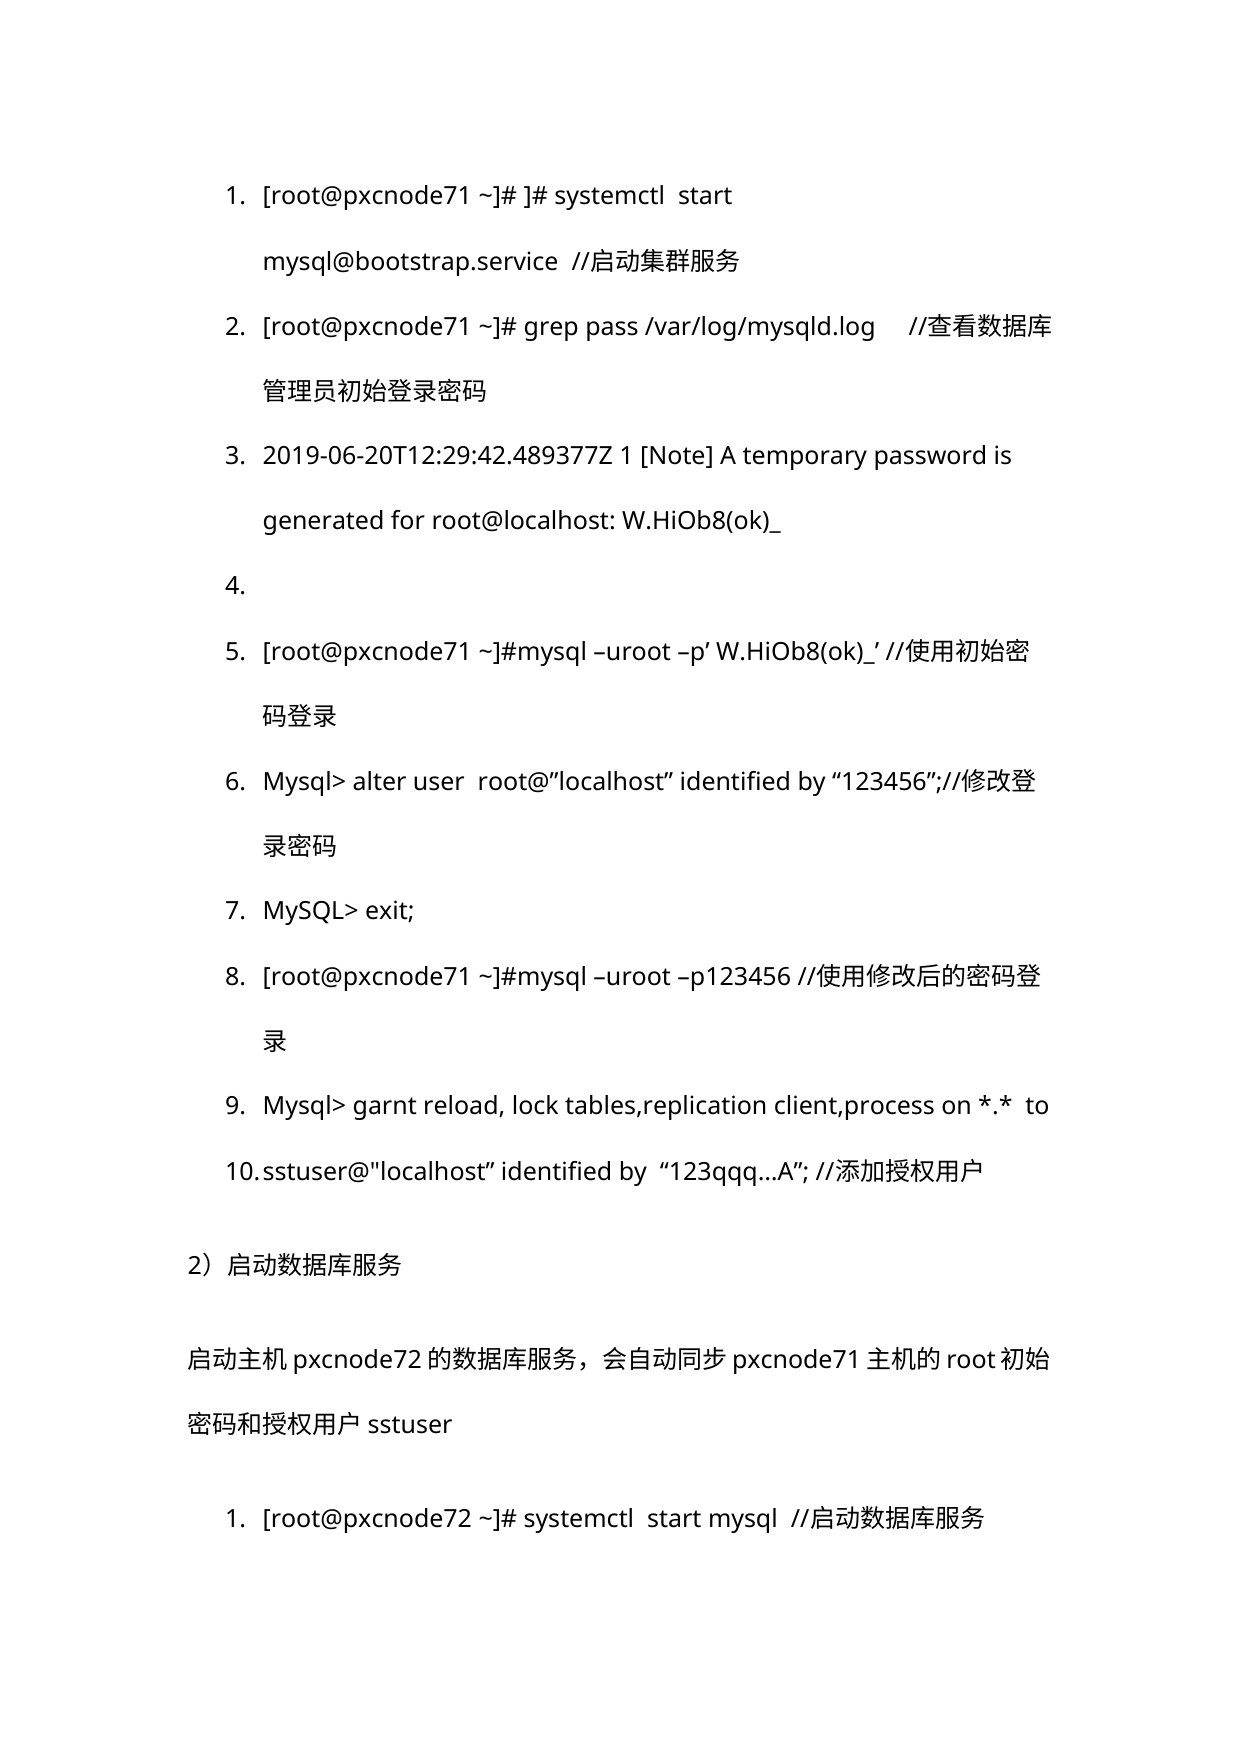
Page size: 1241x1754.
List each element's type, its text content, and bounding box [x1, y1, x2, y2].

list MySQL> exit; [225, 877, 1053, 942]
list [root@pxcnode71 ~]#mysql –uroot –p’ W.HiOb8(ok)_’ //使用初始密码登录 [225, 617, 1053, 747]
list sstuser@"localhost” identified by “123qqq…A”; //添加授权用户 [225, 1137, 1053, 1202]
list [root@pxcnode71 ~]# ]# systemctl start mysql@bootstrap.service //启动集群服务 [225, 162, 1053, 292]
text 2）启动数据库服务 [187, 1231, 1053, 1296]
list Mysql> garnt reload, lock tables,replication client,process on *.* to [225, 1072, 1053, 1137]
list Mysql> alter user root@”localhost” identified by “123456”;//修改登录密码 [225, 747, 1053, 877]
list [root@pxcnode71 ~]#mysql –uroot –p123456 //使用修改后的密码登录 [225, 942, 1053, 1072]
list [root@pxcnode71 ~]# grep pass /var/log/mysqld.log //查看数据库管理员初始登录密码 [225, 292, 1053, 422]
list [root@pxcnode72 ~]# systemctl start mysql //启动数据库服务 [225, 1484, 1053, 1549]
list 2019-06-20T12:29:42.489377Z 1 [Note] A temporary password is generated for root@localhost: W.HiOb8(ok)_ [225, 422, 1053, 552]
text 启动主机pxcnode72的数据库服务，会自动同步pxcnode71主机的root初始密码和授权用户sstuser [187, 1325, 1053, 1455]
